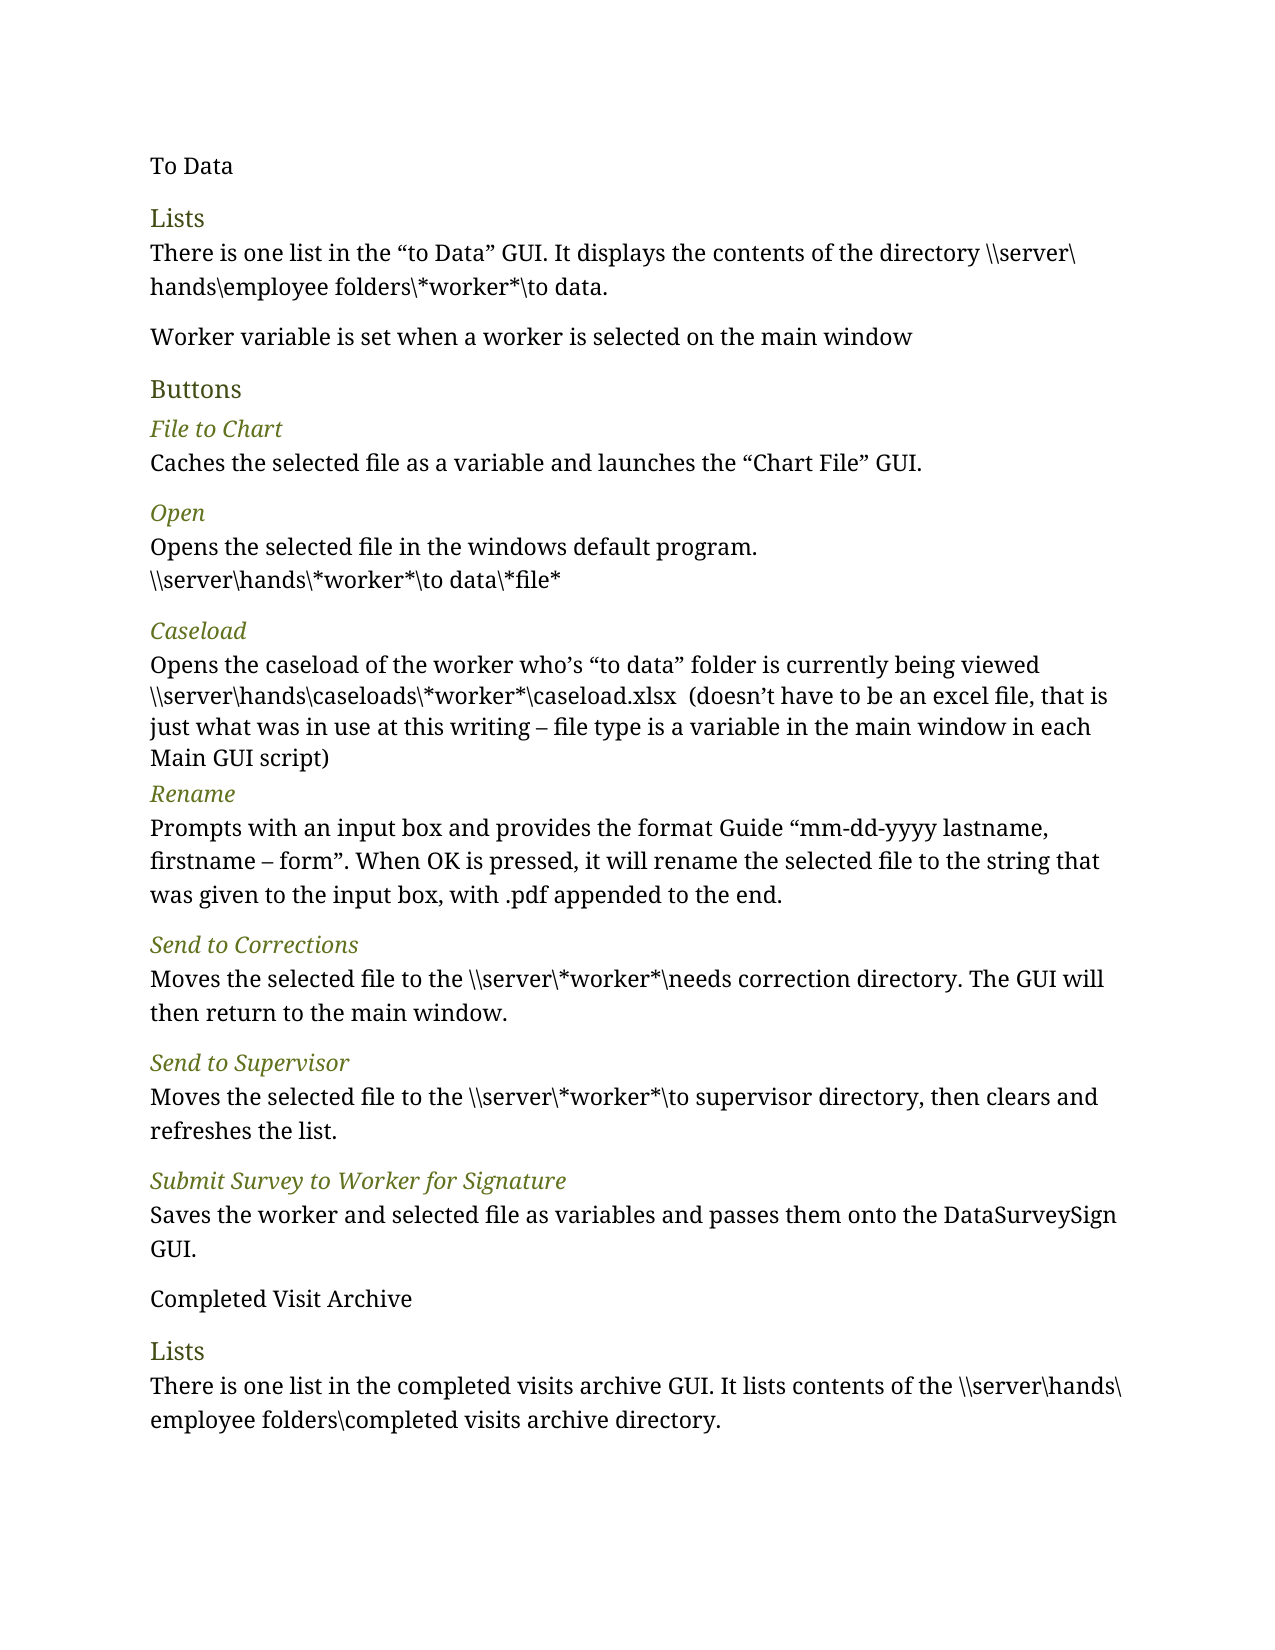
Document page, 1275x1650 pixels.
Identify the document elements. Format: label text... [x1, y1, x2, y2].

subtitle To Data [150, 150, 1125, 181]
text Moves the selected file to the \\server\*worker*\to supervisor directory, then clears and refreshes the list. [150, 1081, 1125, 1146]
text Opens the caseload of the worker who’s “to data” folder is currently being viewed [150, 648, 1125, 680]
subtitle Lists [150, 200, 1125, 234]
text Moves the selected file to the \\server\*worker*\needs correction directory. The GUI will then return to the main window. [150, 963, 1125, 1028]
text Prompts with an input box and provides the format Guide “mm-dd-yyyy lastname, firstname – form”. When OK is pressed, it will rename the selected file to the string that was given to the input box, with .pdf appended to the end. [150, 811, 1125, 910]
subtitle Completed Visit Archive [150, 1283, 1125, 1314]
subtitle Caseload [150, 615, 1125, 646]
subtitle Lists [150, 1333, 1125, 1368]
text \\server\hands\caseloads\*worker*\caseload.xlsx (doesn’t have to be an excel file, that is just what was in use at this writing – file type is a variable in the main window in each Main GUI script) [150, 680, 1125, 773]
subtitle Buttons [150, 372, 1125, 406]
subtitle Rename [150, 778, 1125, 809]
text Saves the worker and selected file as variables and passes them onto the DataSurveySign GUI. [150, 1199, 1125, 1264]
subtitle Send to Corrections [150, 929, 1125, 961]
subtitle File to Chart [150, 413, 1125, 444]
text Opens the selected file in the windows default program. \\server\hands\*worker*\to data\*file* [150, 531, 1125, 596]
subtitle Submit Survey to Worker for Signature [150, 1165, 1125, 1196]
subtitle Send to Supervisor [150, 1047, 1125, 1078]
text Caches the selected file as a variable and launches the “Chart File” GUI. [150, 446, 1125, 478]
subtitle Open [150, 497, 1125, 528]
text There is one list in the completed visits archive GUI. It lists contents of the \\server\hands\employee folders\completed visits archive directory. [150, 1370, 1125, 1435]
text Worker variable is set when a worker is selected on the main window [150, 321, 1125, 353]
text There is one list in the “to Data” GUI. It displays the contents of the directory \\server\hands\employee folders\*worker*\to data. [150, 237, 1125, 302]
